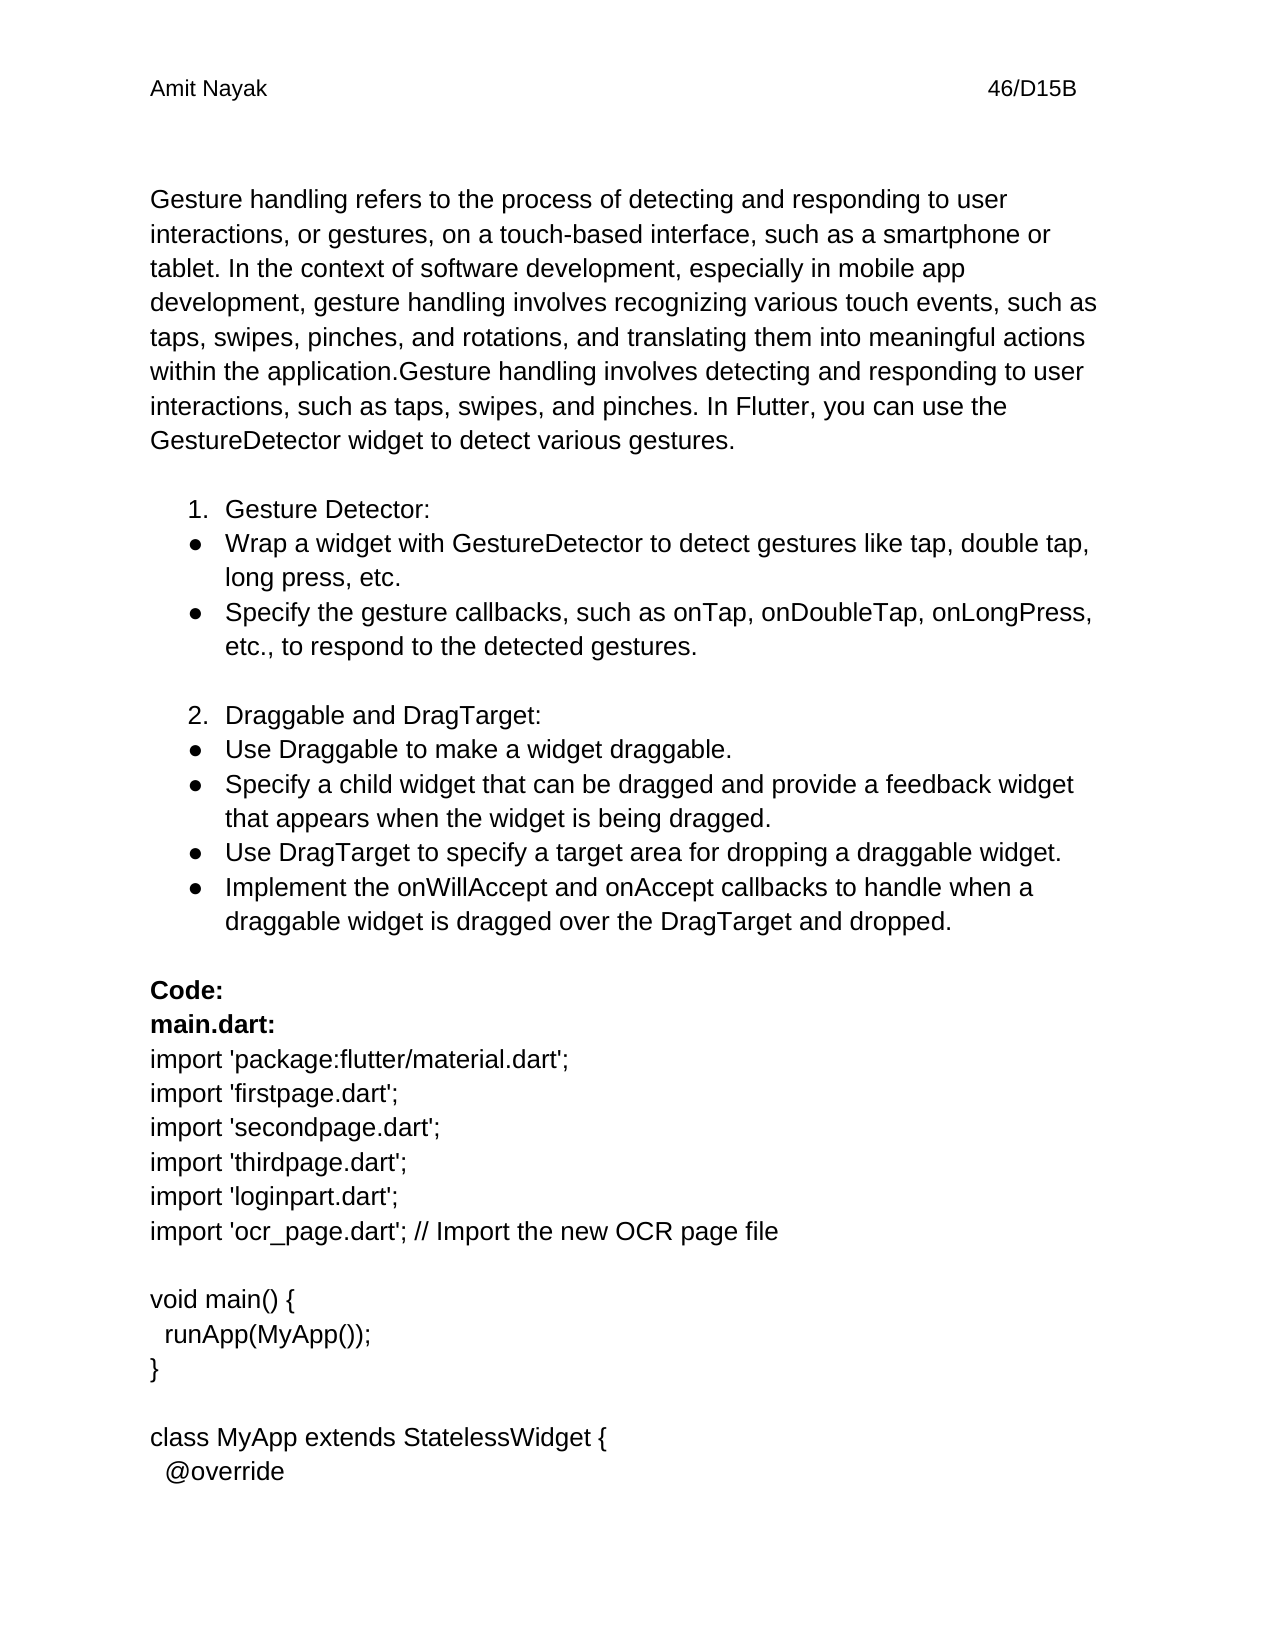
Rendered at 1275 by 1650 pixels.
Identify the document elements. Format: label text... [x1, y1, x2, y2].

text void main() { [150, 1284, 1125, 1314]
text import 'firstpage.dart'; [150, 1078, 1125, 1108]
text Gesture handling refers to the process of detecting and responding to user interactions, or gestures, on a touch-based interface, such as a smartphone or tablet. In the context of software development, especially in mobile app development, gesture handling involves recognizing various touch events, such as taps, swipes, pinches, and rotations, and translating them into meaningful actions within the application.Gesture handling involves detecting and responding to user interactions, such as taps, swipes, and pinches. In Flutter, you can use the GestureDetector widget to detect various gestures. [150, 184, 1125, 455]
list Draggable and DragTarget: [187, 700, 1125, 730]
text Code: [150, 975, 1125, 1005]
text runApp(MyApp()); [150, 1319, 1125, 1349]
list Gesture Detector: [187, 494, 1125, 524]
text import 'package:flutter/material.dart'; [150, 1044, 1125, 1074]
list Specify the gesture callbacks, such as onTap, onDoubleTap, onLongPress, etc., to respond to the detected gestures. [187, 597, 1125, 661]
list Wrap a widget with GestureDetector to detect gestures like tap, double tap, long press, etc. [187, 528, 1125, 592]
list Use Draggable to make a widget draggable. [187, 734, 1125, 764]
text @override [150, 1456, 1125, 1486]
list Implement the onWillAccept and onAccept callbacks to handle when a draggable widget is dragged over the DragTarget and dropped. [187, 872, 1125, 936]
list Specify a child widget that can be dragged and provide a feedback widget that appears when the widget is being dragged. [187, 769, 1125, 833]
text import 'secondpage.dart'; [150, 1112, 1125, 1142]
text import 'ocr_page.dart'; // Import the new OCR page file [150, 1216, 1125, 1246]
text class MyApp extends StatelessWidget { [150, 1422, 1125, 1452]
list Use DragTarget to specify a target area for dropping a draggable widget. [187, 837, 1125, 867]
text } [150, 1353, 1125, 1383]
text import 'thirdpage.dart'; [150, 1147, 1125, 1177]
text main.dart: [150, 1009, 1125, 1039]
text import 'loginpart.dart'; [150, 1181, 1125, 1211]
